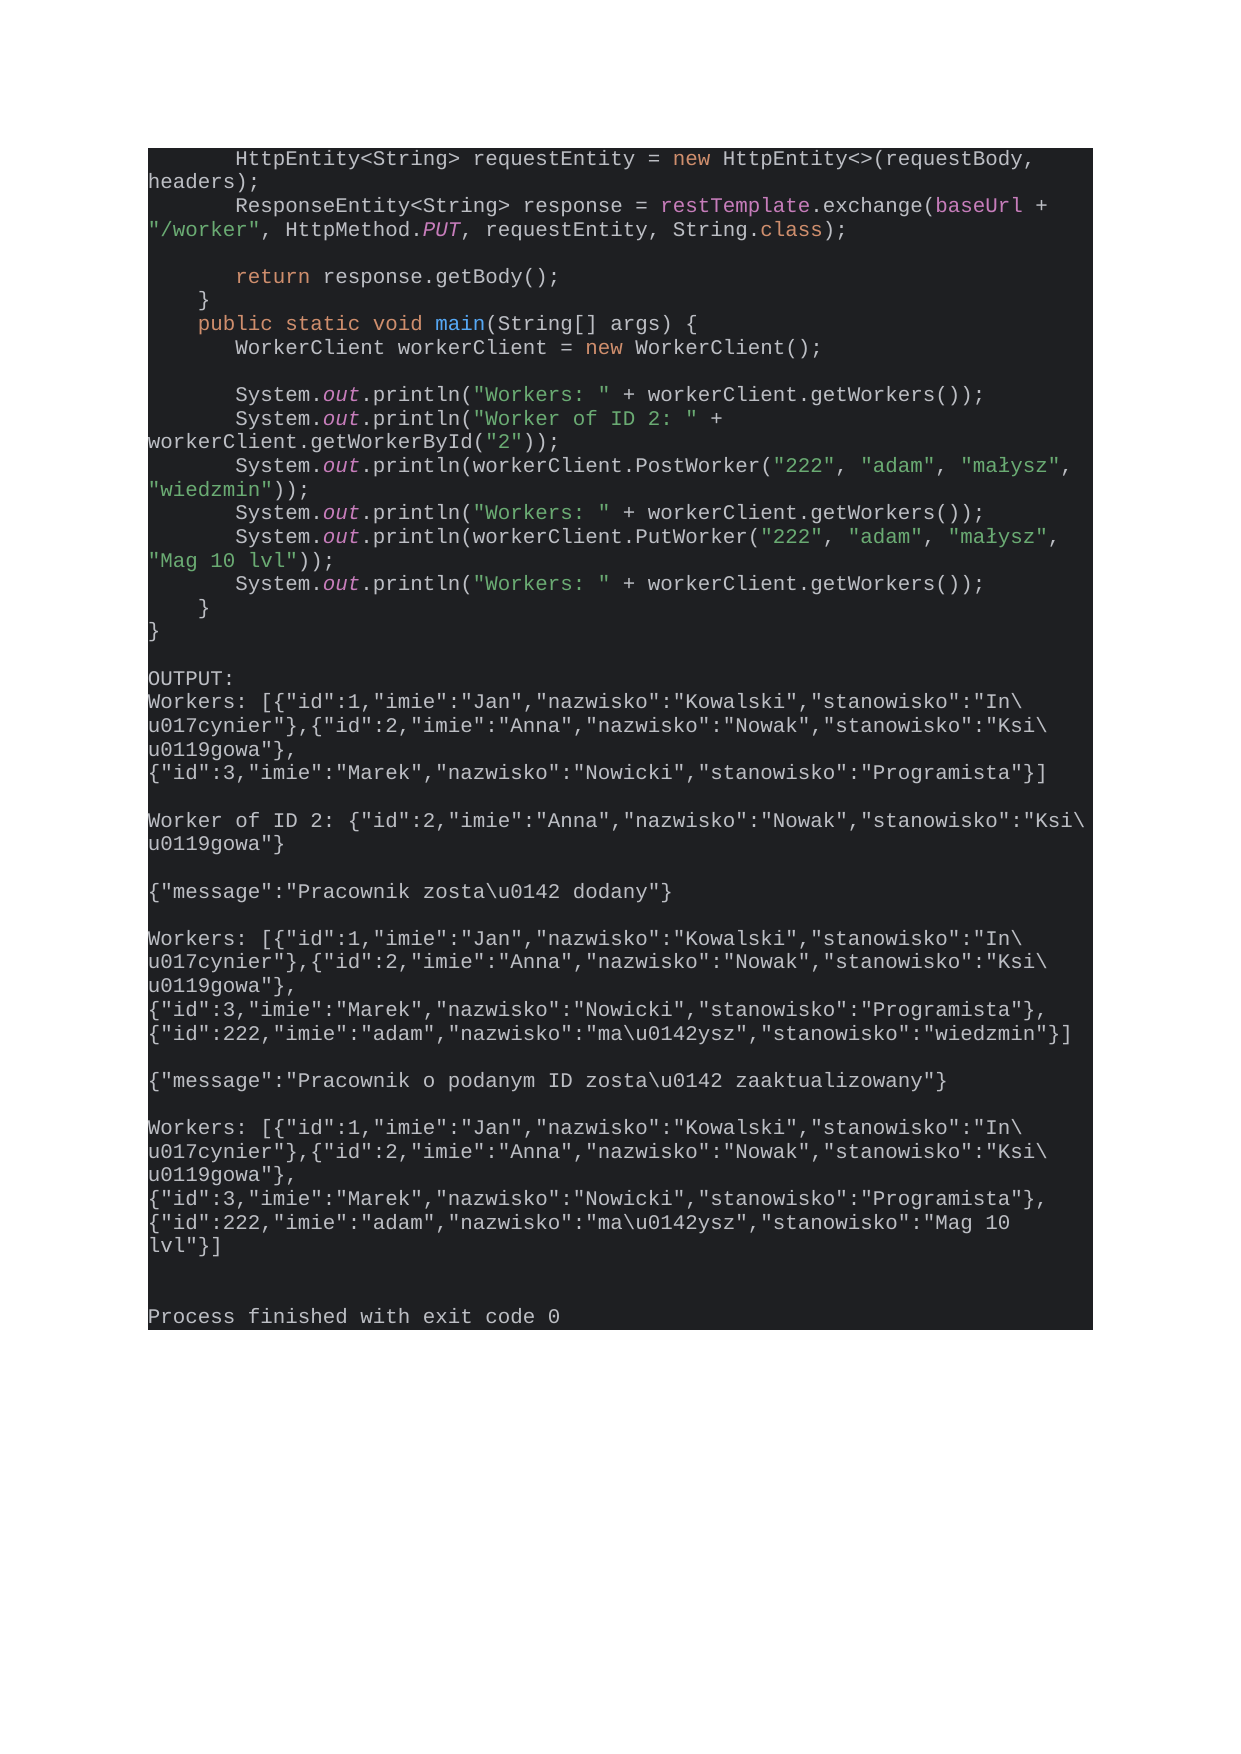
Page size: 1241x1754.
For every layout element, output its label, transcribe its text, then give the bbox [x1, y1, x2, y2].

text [148, 148, 1093, 644]
text Worker of ID 2: {"id":2,"imie":"Anna","nazwisko":"Nowak","stanowisko":"Ksi\u0119gowa"} [148, 810, 1093, 857]
text OUTPUT: [148, 668, 1093, 691]
text Process finished with exit code 0 [148, 1306, 1093, 1330]
text {"message":"Pracownik zosta\u0142 dodany"} [148, 881, 1093, 904]
text Workers: [{"id":1,"imie":"Jan","nazwisko":"Kowalski","stanowisko":"In\u017cynier"},{"id":2,"imie":"Anna","nazwisko":"Nowak","stanowisko":"Ksi\u0119gowa"},{"id":3,"imie":"Marek","nazwisko":"Nowicki","stanowisko":"Programista"},{"id":222,"imie":"adam","nazwisko":"ma\u0142ysz","stanowisko":"Mag 10 lvl"}] [148, 1117, 1093, 1259]
text Workers: [{"id":1,"imie":"Jan","nazwisko":"Kowalski","stanowisko":"In\u017cynier"},{"id":2,"imie":"Anna","nazwisko":"Nowak","stanowisko":"Ksi\u0119gowa"},{"id":3,"imie":"Marek","nazwisko":"Nowicki","stanowisko":"Programista"},{"id":222,"imie":"adam","nazwisko":"ma\u0142ysz","stanowisko":"wiedzmin"}] [148, 928, 1093, 1046]
text {"message":"Pracownik o podanym ID zosta\u0142 zaaktualizowany"} [148, 1070, 1093, 1093]
text Workers: [{"id":1,"imie":"Jan","nazwisko":"Kowalski","stanowisko":"In\u017cynier"},{"id":2,"imie":"Anna","nazwisko":"Nowak","stanowisko":"Ksi\u0119gowa"},{"id":3,"imie":"Marek","nazwisko":"Nowicki","stanowisko":"Programista"}] [148, 691, 1093, 786]
